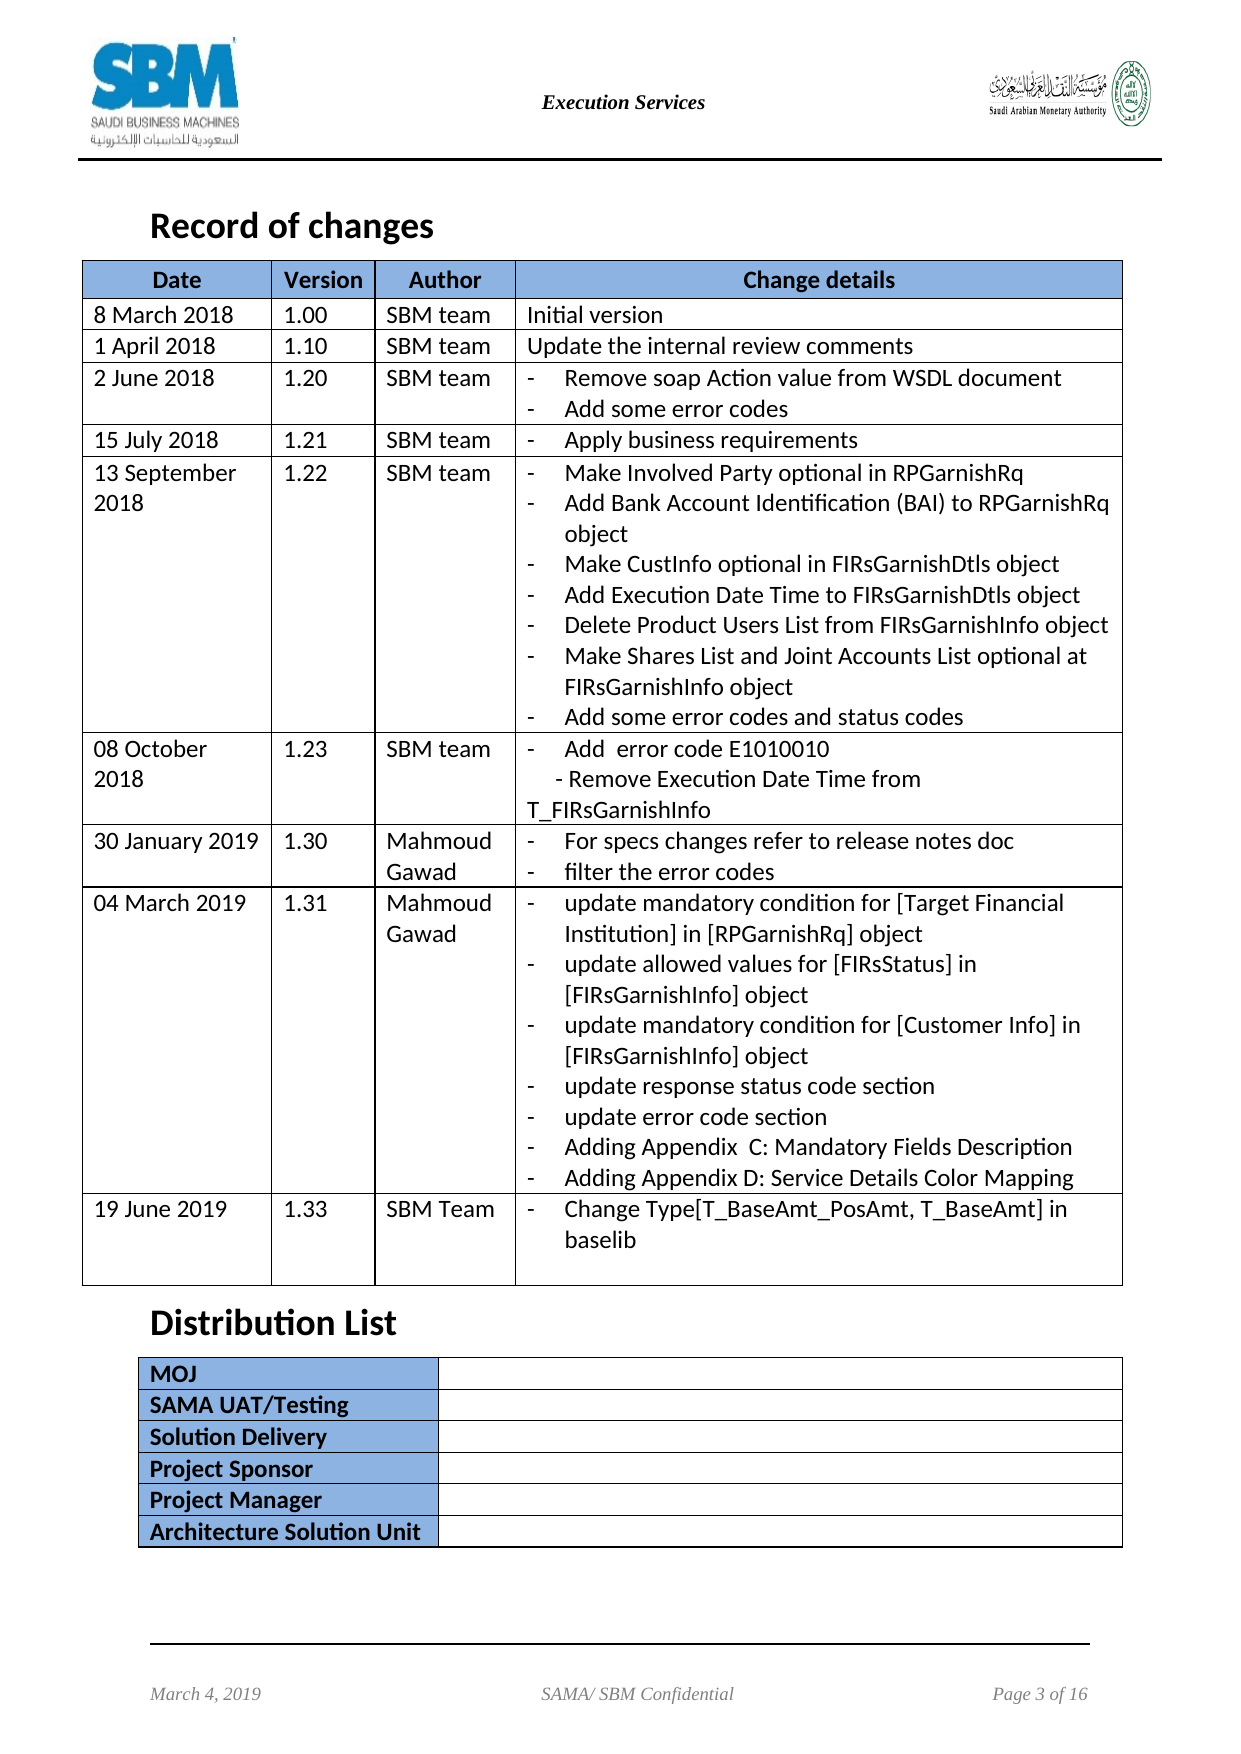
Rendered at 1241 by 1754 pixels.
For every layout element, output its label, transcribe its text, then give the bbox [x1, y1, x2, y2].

table_cell 1.31 [272, 888, 374, 1193]
table_cell Apply business requirements [516, 425, 1122, 456]
table_cell SBM team [376, 330, 515, 362]
table_cell Project Manager [139, 1484, 438, 1515]
table_cell [439, 1516, 1122, 1546]
table_cell 1.21 [272, 425, 374, 456]
table_cell SBM team [376, 363, 515, 424]
table_cell Solution Delivery [139, 1421, 438, 1452]
text Record of changes [150, 202, 1090, 248]
table_cell Mahmoud Gawad [376, 825, 515, 886]
table_cell SBM team [376, 457, 515, 732]
table_cell SBM team [376, 425, 515, 456]
table_cell 2 June 2018 [83, 363, 271, 424]
table_cell [439, 1421, 1122, 1452]
table_cell 1.33 [272, 1194, 374, 1285]
table_cell 19 June 2019 [83, 1194, 271, 1285]
table_cell 1.30 [272, 825, 374, 886]
table_header MOJ [139, 1358, 438, 1389]
table_cell SBM team [376, 299, 515, 329]
table_header Date [83, 261, 271, 298]
table_header Version [272, 261, 374, 298]
table_cell 04 March 2019 [83, 888, 271, 1193]
table_cell 1 April 2018 [83, 330, 271, 362]
table_cell 1.00 [272, 299, 374, 329]
table_cell [439, 1453, 1122, 1483]
table_cell 1.22 [272, 457, 374, 732]
table_cell 1.23 [272, 733, 374, 824]
table_cell Remove soap Action value from WSDL document Add some error codes [516, 363, 1122, 424]
table_cell Add error code E1010010 - Remove Execution Date Time from T_FIRsGarnishInfo [516, 733, 1122, 824]
table_header Change details [516, 261, 1122, 298]
table_cell 08 October 2018 [83, 733, 271, 824]
picture [988, 56, 1151, 132]
table_cell Change Type[T_BaseAmt_PosAmt, T_BaseAmt] in baselib [516, 1194, 1122, 1285]
table_cell 30 January 2019 [83, 825, 271, 886]
table_cell 13 September 2018 [83, 457, 271, 732]
table_cell [439, 1390, 1122, 1420]
table_cell 15 July 2018 [83, 425, 271, 456]
table_cell 1.10 [272, 330, 374, 362]
table_cell 8 March 2018 [83, 299, 271, 329]
table_header Author [376, 261, 515, 298]
table_header [439, 1358, 1122, 1389]
picture [89, 37, 240, 150]
table_cell Project Sponsor [139, 1453, 438, 1483]
table_cell Architecture Solution Unit [139, 1516, 438, 1546]
table_cell 1.20 [272, 363, 374, 424]
text Distribution List [150, 1299, 1090, 1344]
table_cell SAMA UAT/Testing [139, 1390, 438, 1420]
table_cell Update the internal review comments [516, 330, 1122, 362]
table_cell SBM team [376, 733, 515, 824]
table_cell SBM Team [376, 1194, 515, 1285]
table_cell update mandatory condition for [Target Financial Institution] in [RPGarnishRq] object update allowed values for [FIRsStatus] in [FIRsGarnishInfo] object update mandatory condition for [Customer Info] in [FIRsGarnishInfo] object update response status code section update error code section Adding Appendix C: Mandatory Fields Description Adding Appendix D: Service Details Color Mapping [516, 888, 1122, 1193]
table_cell Initial version [516, 299, 1122, 329]
table_cell Mahmoud Gawad [376, 888, 515, 1193]
table_cell [439, 1484, 1122, 1515]
table_cell Make Involved Party optional in RPGarnishRq Add Bank Account Identification (BAI) to RPGarnishRq object Make CustInfo optional in FIRsGarnishDtls object Add Execution Date Time to FIRsGarnishDtls object Delete Product Users List from FIRsGarnishInfo object Make Shares List and Joint Accounts List optional at FIRsGarnishInfo object Add some error codes and status codes [516, 457, 1122, 732]
table_cell For specs changes refer to release notes doc filter the error codes [516, 825, 1122, 886]
